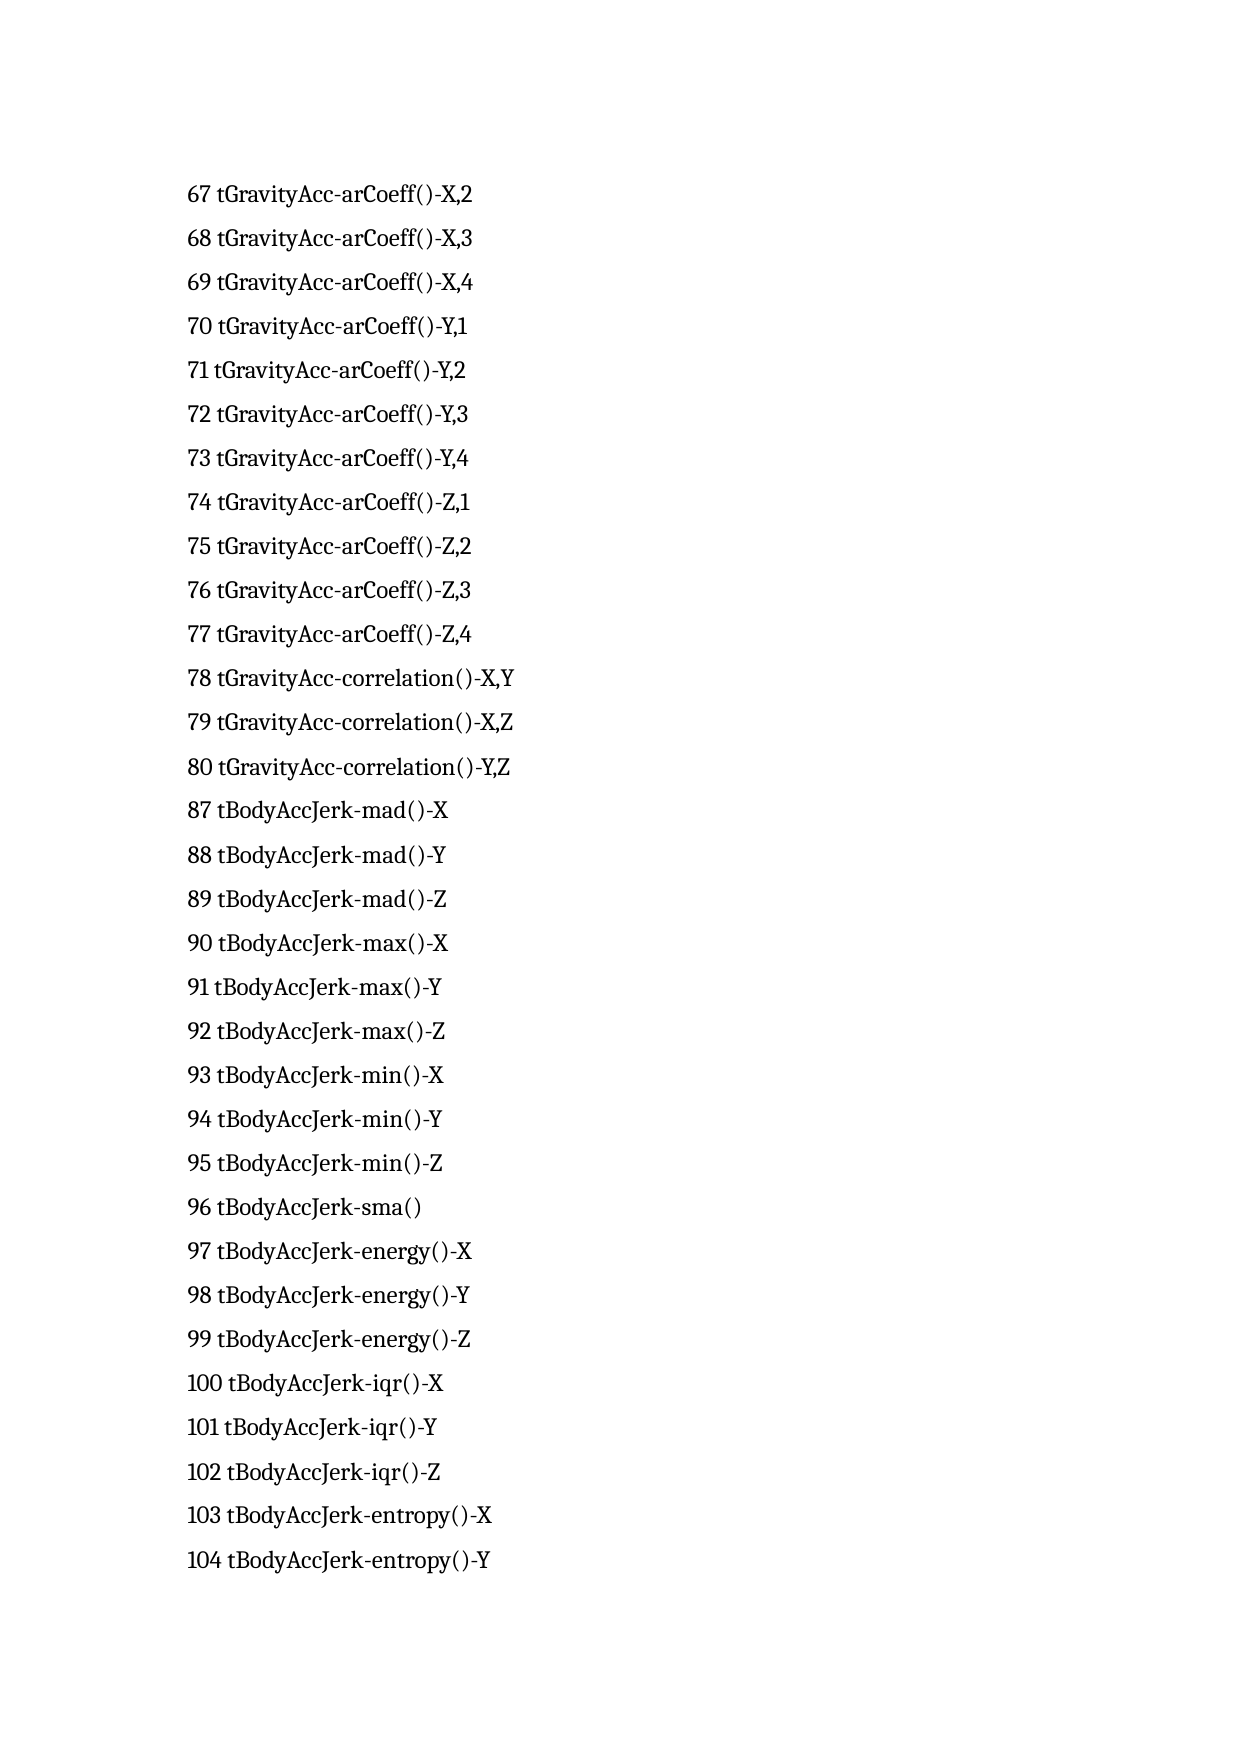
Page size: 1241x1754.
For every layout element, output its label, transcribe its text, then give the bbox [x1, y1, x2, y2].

text 104 tBodyAccJerk-entropy()-Y [187, 1538, 1053, 1582]
text 74 tGravityAcc-arCoeff()-Z,1 [187, 480, 1053, 524]
text 103 tBodyAccJerk-entropy()-X [187, 1494, 1053, 1538]
text 90 tBodyAccJerk-max()-X [187, 921, 1053, 965]
text 78 tGravityAcc-correlation()-X,Y [187, 657, 1053, 701]
text 92 tBodyAccJerk-max()-Z [187, 1009, 1053, 1053]
text 89 tBodyAccJerk-mad()-Z [187, 877, 1053, 921]
text 88 tBodyAccJerk-mad()-Y [187, 833, 1053, 877]
text 93 tBodyAccJerk-min()-X [187, 1053, 1053, 1097]
text 97 tBodyAccJerk-energy()-X [187, 1229, 1053, 1273]
text 76 tGravityAcc-arCoeff()-Z,3 [187, 568, 1053, 613]
text 67 tGravityAcc-arCoeff()-X,2 [187, 172, 1053, 216]
text 69 tGravityAcc-arCoeff()-X,4 [187, 260, 1053, 304]
text 75 tGravityAcc-arCoeff()-Z,2 [187, 524, 1053, 568]
text 80 tGravityAcc-correlation()-Y,Z [187, 745, 1053, 789]
text 101 tBodyAccJerk-iqr()-Y [187, 1406, 1053, 1450]
text 94 tBodyAccJerk-min()-Y [187, 1097, 1053, 1141]
text 91 tBodyAccJerk-max()-Y [187, 965, 1053, 1009]
text 72 tGravityAcc-arCoeff()-Y,3 [187, 392, 1053, 436]
text 70 tGravityAcc-arCoeff()-Y,1 [187, 304, 1053, 348]
text 95 tBodyAccJerk-min()-Z [187, 1141, 1053, 1185]
text 79 tGravityAcc-correlation()-X,Z [187, 701, 1053, 745]
text 102 tBodyAccJerk-iqr()-Z [187, 1450, 1053, 1494]
text 77 tGravityAcc-arCoeff()-Z,4 [187, 613, 1053, 657]
text 87 tBodyAccJerk-mad()-X [187, 789, 1053, 833]
text 96 tBodyAccJerk-sma() [187, 1185, 1053, 1229]
text 73 tGravityAcc-arCoeff()-Y,4 [187, 436, 1053, 480]
text 71 tGravityAcc-arCoeff()-Y,2 [187, 348, 1053, 392]
text 99 tBodyAccJerk-energy()-Z [187, 1318, 1053, 1362]
text 100 tBodyAccJerk-iqr()-X [187, 1362, 1053, 1406]
text 68 tGravityAcc-arCoeff()-X,3 [187, 216, 1053, 260]
text 98 tBodyAccJerk-energy()-Y [187, 1273, 1053, 1318]
